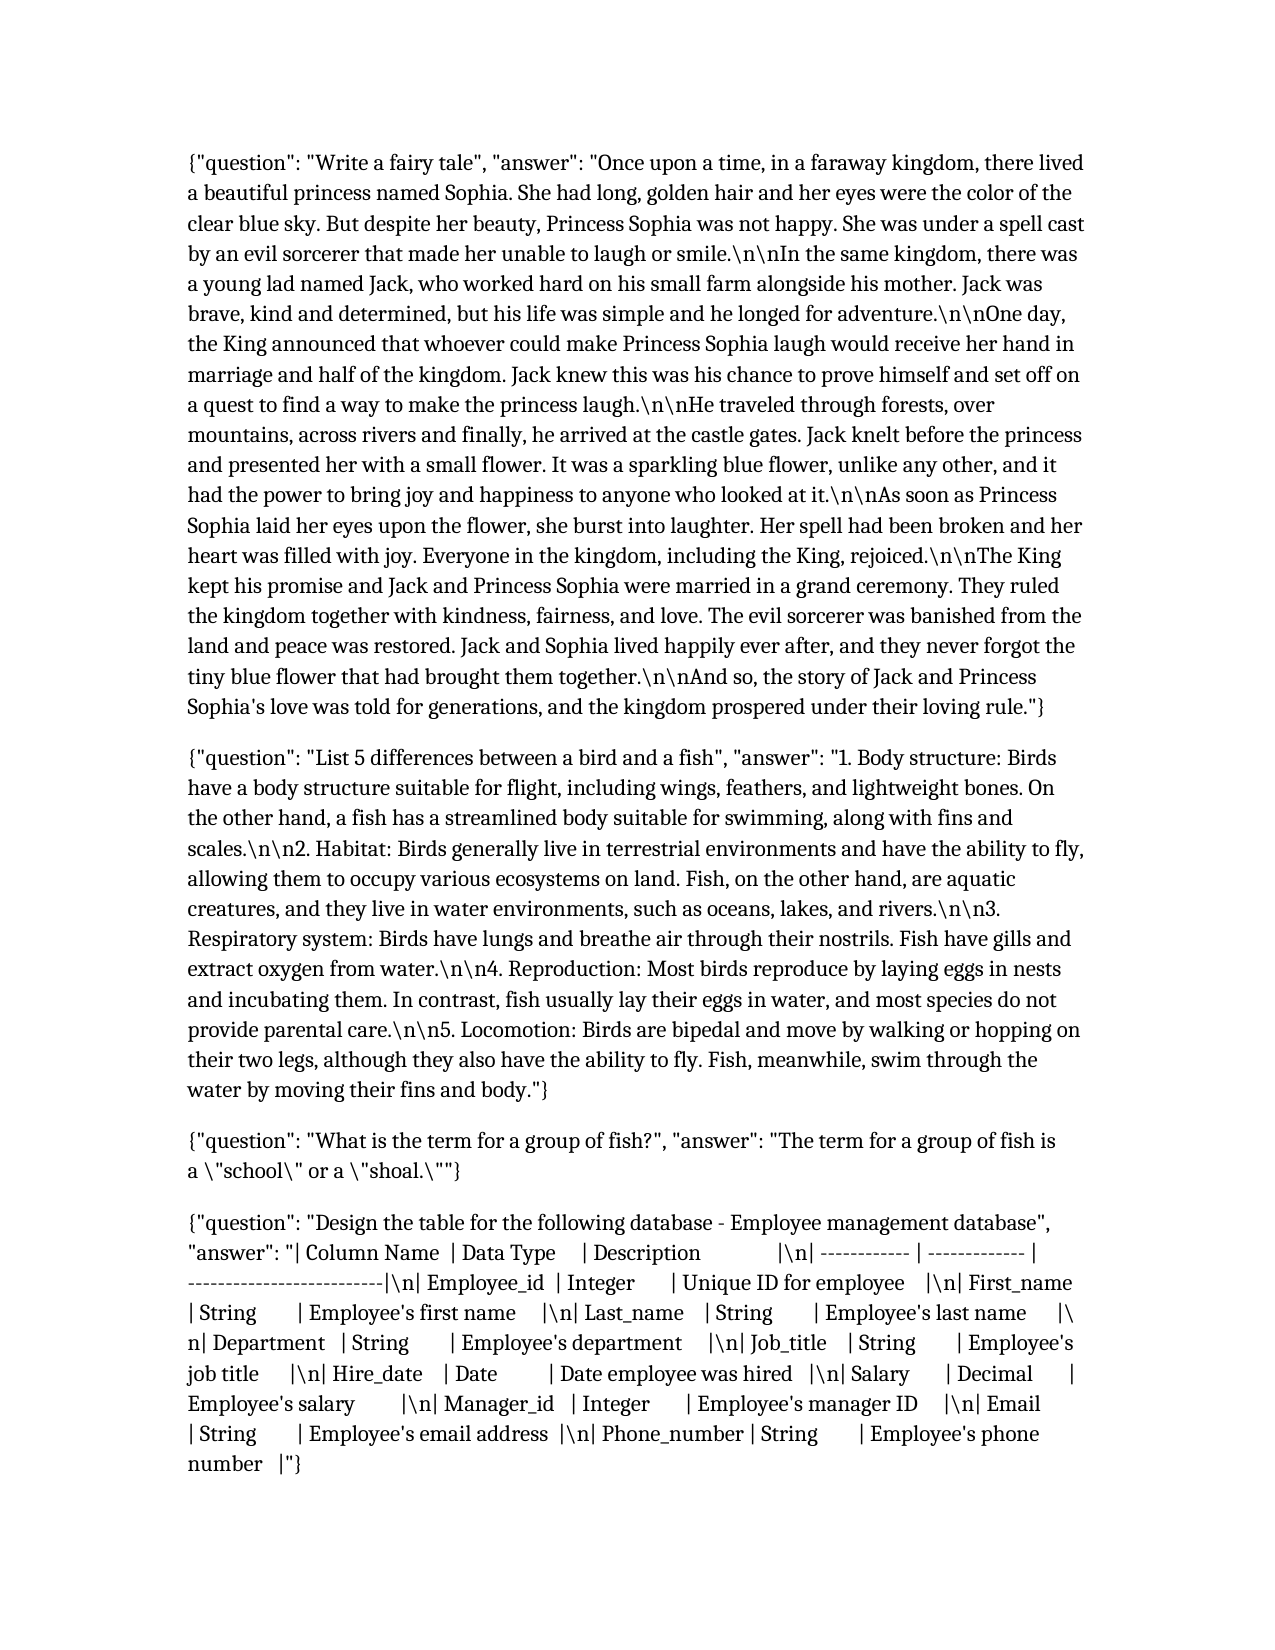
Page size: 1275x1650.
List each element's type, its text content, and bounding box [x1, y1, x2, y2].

text {"question": "What is the term for a group of fish?", "answer": "The term for a group of fish is a \"school\" or a \"shoal.\""} [187, 1128, 1087, 1185]
text {"question": "Design the table for the following database - Employee management database", "answer": "| Column Name | Data Type | Description |\n| ------------ | ------------- | --------------------------|\n| Employee_id | Integer | Unique ID for employee |\n| First_name | String | Employee's first name |\n| Last_name | String | Employee's last name |\n| Department | String | Employee's department |\n| Job_title | String | Employee's job title |\n| Hire_date | Date | Date employee was hired |\n| Salary | Decimal | Employee's salary |\n| Manager_id | Integer | Employee's manager ID |\n| Email | String | Employee's email address |\n| Phone_number | String | Employee's phone number |"} [187, 1209, 1087, 1477]
text {"question": "List 5 differences between a bird and a fish", "answer": "1. Body structure: Birds have a body structure suitable for flight, including wings, feathers, and lightweight bones. On the other hand, a fish has a streamlined body suitable for swimming, along with fins and scales.\n\n2. Habitat: Birds generally live in terrestrial environments and have the ability to fly, allowing them to occupy various ecosystems on land. Fish, on the other hand, are aquatic creatures, and they live in water environments, such as oceans, lakes, and rivers.\n\n3. Respiratory system: Birds have lungs and breathe air through their nostrils. Fish have gills and extract oxygen from water.\n\n4. Reproduction: Most birds reproduce by laying eggs in nests and incubating them. In contrast, fish usually lay their eggs in water, and most species do not provide parental care.\n\n5. Locomotion: Birds are bipedal and move by walking or hopping on their two legs, although they also have the ability to fly. Fish, meanwhile, swim through the water by moving their fins and body."} [187, 745, 1087, 1103]
text {"question": "Write a fairy tale", "answer": "Once upon a time, in a faraway kingdom, there lived a beautiful princess named Sophia. She had long, golden hair and her eyes were the color of the clear blue sky. But despite her beauty, Princess Sophia was not happy. She was under a spell cast by an evil sorcerer that made her unable to laugh or smile.\n\nIn the same kingdom, there was a young lad named Jack, who worked hard on his small farm alongside his mother. Jack was brave, kind and determined, but his life was simple and he longed for adventure.\n\nOne day, the King announced that whoever could make Princess Sophia laugh would receive her hand in marriage and half of the kingdom. Jack knew this was his chance to prove himself and set off on a quest to find a way to make the princess laugh.\n\nHe traveled through forests, over mountains, across rivers and finally, he arrived at the castle gates. Jack knelt before the princess and presented her with a small flower. It was a sparkling blue flower, unlike any other, and it had the power to bring joy and happiness to anyone who looked at it.\n\nAs soon as Princess Sophia laid her eyes upon the flower, she burst into laughter. Her spell had been broken and her heart was filled with joy. Everyone in the kingdom, including the King, rejoiced.\n\nThe King kept his promise and Jack and Princess Sophia were married in a grand ceremony. They ruled the kingdom together with kindness, fairness, and love. The evil sorcerer was banished from the land and peace was restored. Jack and Sophia lived happily ever after, and they never forgot the tiny blue flower that had brought them together.\n\nAnd so, the story of Jack and Princess Sophia's love was told for generations, and the kingdom prospered under their loving rule."} [187, 150, 1087, 720]
